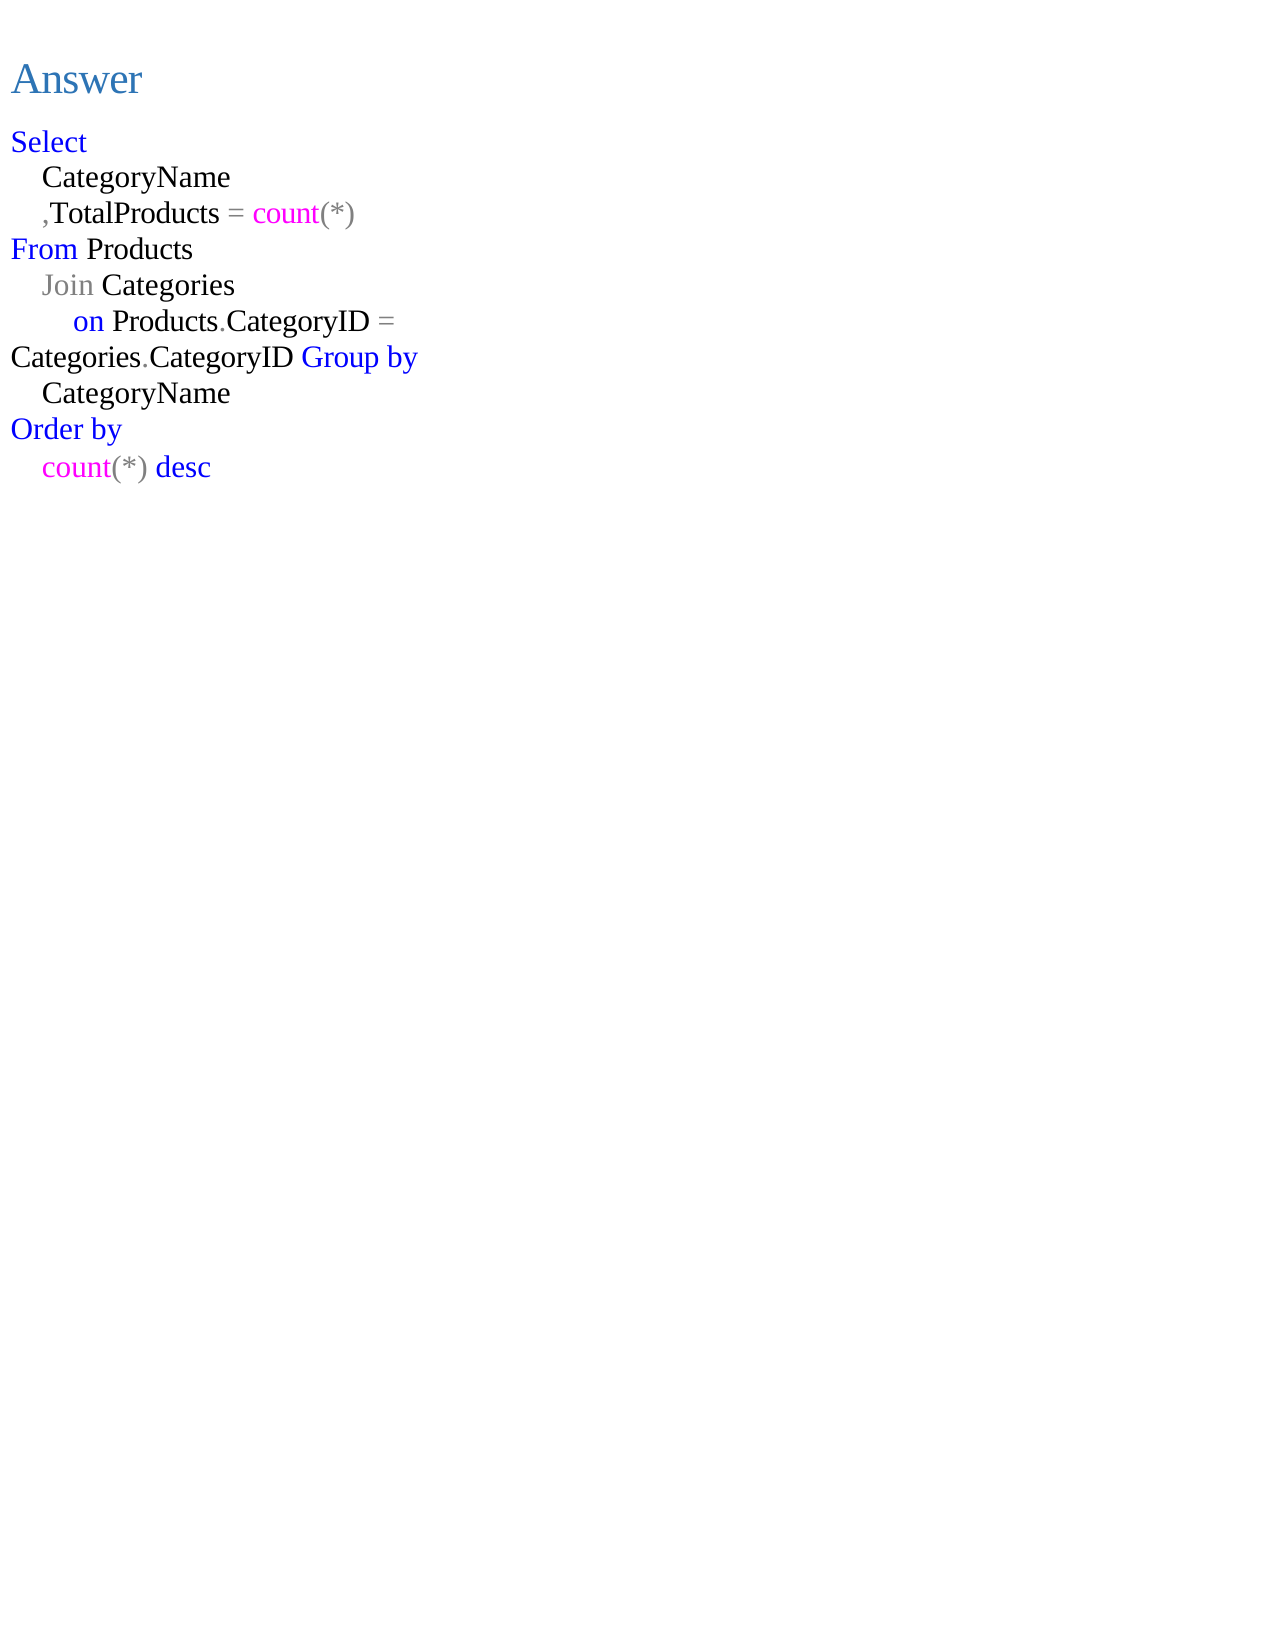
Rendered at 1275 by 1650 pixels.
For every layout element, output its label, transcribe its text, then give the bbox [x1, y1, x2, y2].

text Select [10, 123, 1275, 159]
text Join Categories [42, 267, 1275, 302]
text CategoryName Order by [10, 374, 233, 446]
text on Products.CategoryID = Categories.CategoryID Group by [10, 302, 686, 374]
text ,TotalProducts = count(*) From Products [10, 195, 355, 267]
text count(*) desc [42, 448, 1275, 484]
text CategoryName [42, 159, 1275, 195]
